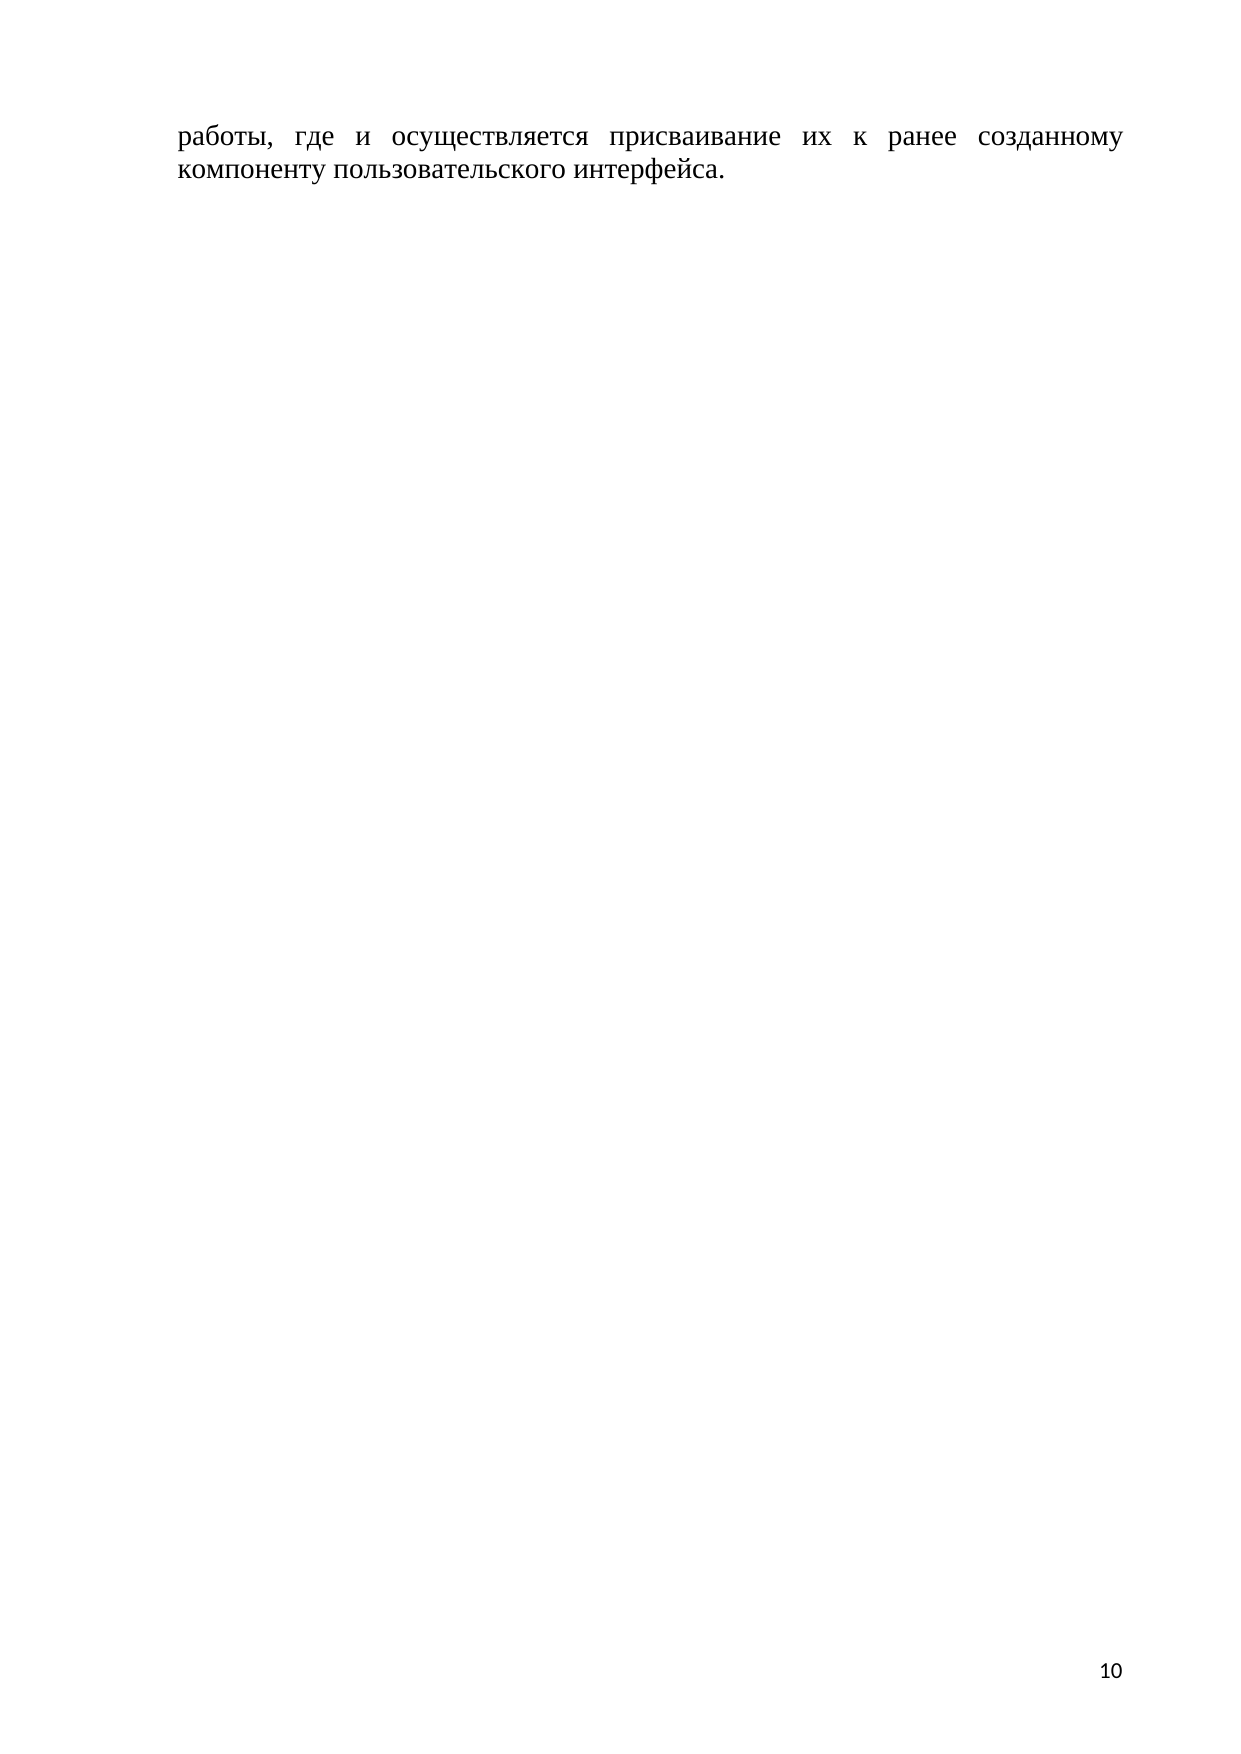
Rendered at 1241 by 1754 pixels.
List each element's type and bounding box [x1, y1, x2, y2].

text [177, 118, 1124, 185]
